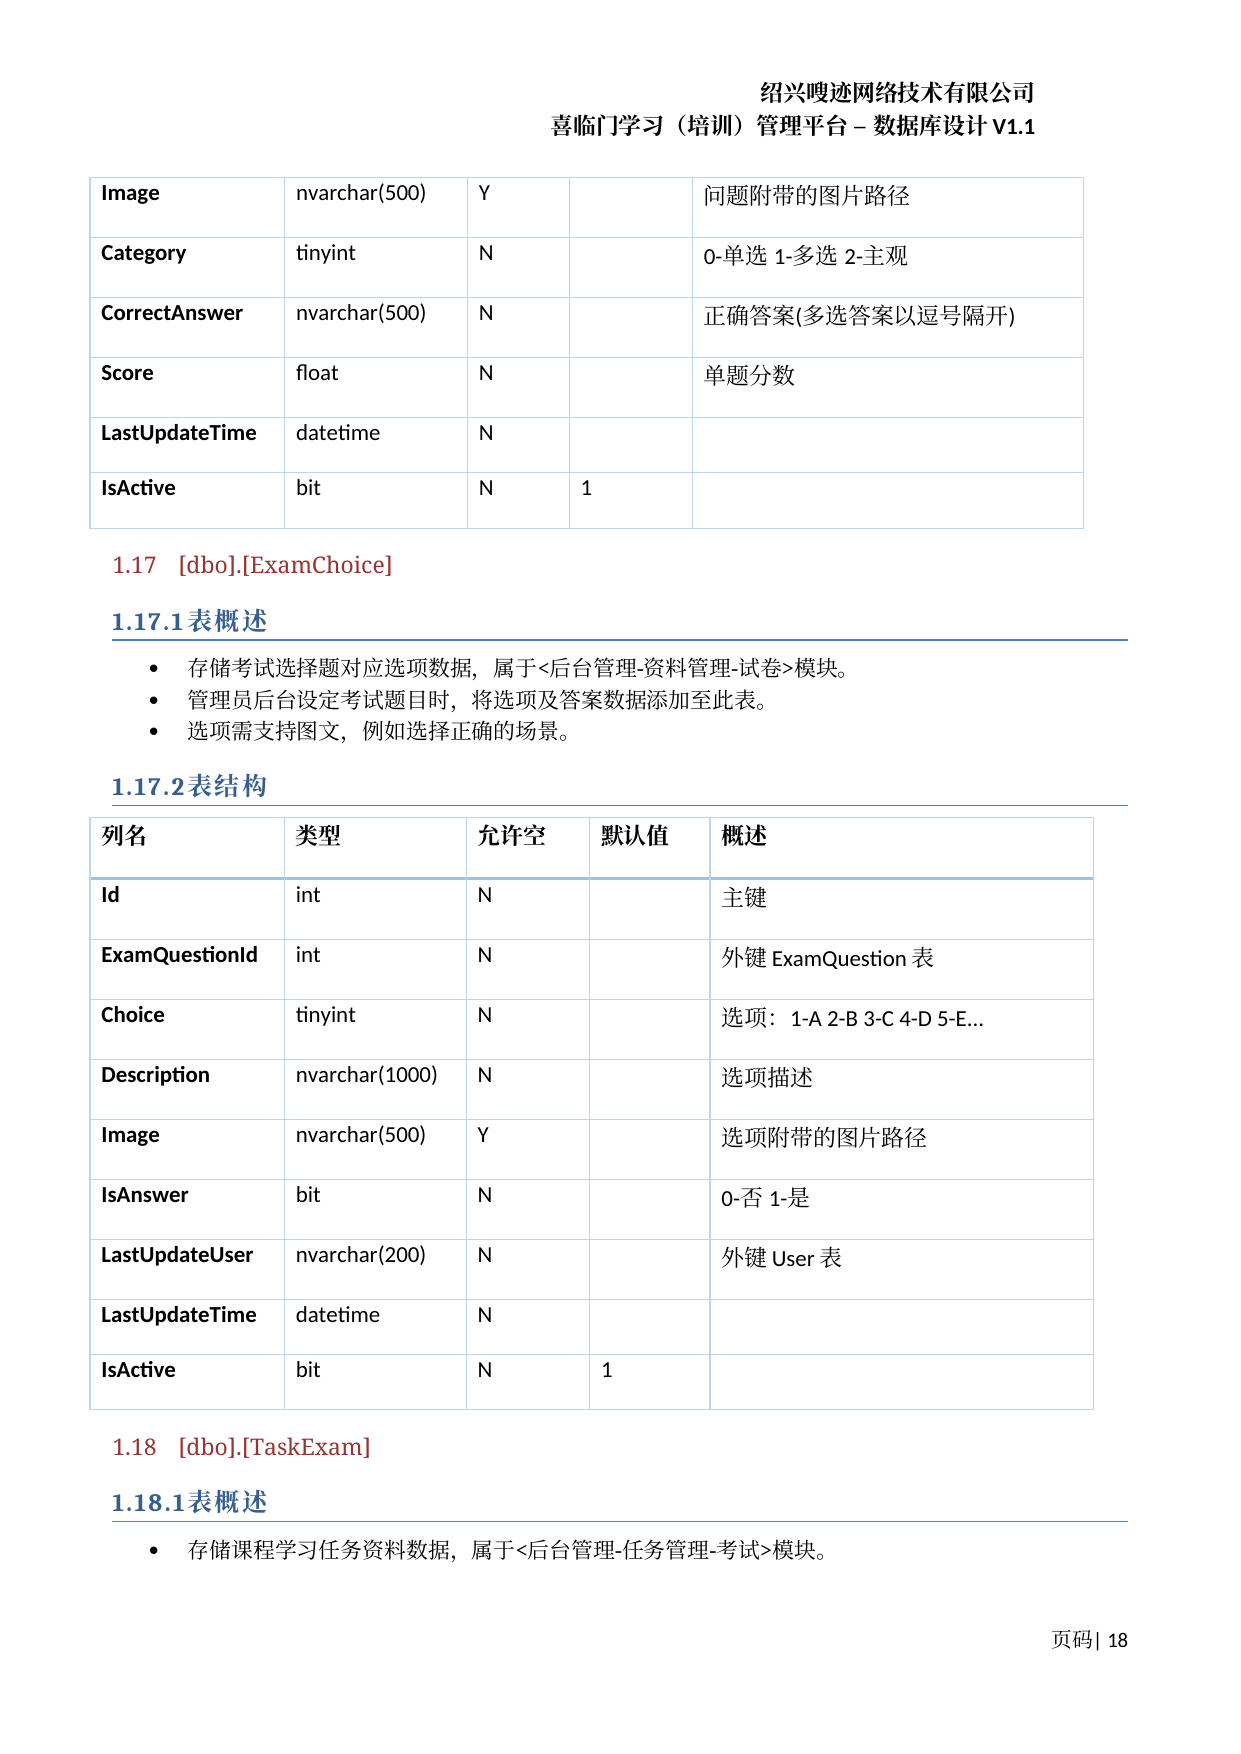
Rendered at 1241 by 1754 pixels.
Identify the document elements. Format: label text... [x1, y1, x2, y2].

table_cell [590, 1060, 709, 1119]
table_cell 外键User表 [711, 1240, 1093, 1299]
table_cell N [467, 940, 589, 999]
table_cell IsActive [91, 473, 284, 527]
list 存储课程学习任务资料数据，属于<后台管理-任务管理-考试>模块。 [150, 1533, 1128, 1564]
table_cell nvarchar(500) [285, 178, 467, 237]
table_cell int [285, 880, 466, 939]
table_cell tinyint [285, 238, 467, 297]
table_cell 外键ExamQuestion表 [711, 940, 1093, 999]
table_cell Choice [91, 1000, 284, 1059]
table_cell Description [91, 1060, 284, 1119]
subtitle 表概述 [112, 1483, 1128, 1521]
table_cell Y [468, 178, 569, 237]
table_cell tinyint [285, 1000, 466, 1059]
subtitle 表结构 [112, 767, 1128, 805]
table_cell 问题附带的图片路径 [693, 178, 1083, 237]
table_cell [590, 1300, 709, 1354]
table_cell nvarchar(1000) [285, 1060, 466, 1119]
table_cell [570, 238, 692, 297]
table_cell N [468, 238, 569, 297]
table_cell 1 [590, 1355, 709, 1409]
table_cell N [468, 418, 569, 472]
table_cell 选项：1-A 2-B 3-C 4-D 5-E... [711, 1000, 1093, 1059]
table_cell LastUpdateUser [91, 1240, 284, 1299]
table_cell IsAnswer [91, 1180, 284, 1239]
table_cell [590, 1120, 709, 1179]
table_cell [570, 358, 692, 417]
table_header 列名 [91, 818, 284, 877]
table_cell 选项描述 [711, 1060, 1093, 1119]
table_cell N [467, 1355, 589, 1409]
list 存储考试选择题对应选项数据，属于<后台管理-资料管理-试卷>模块。 [150, 651, 1128, 683]
table_cell Y [467, 1120, 589, 1179]
table_cell bit [285, 473, 467, 527]
table_cell float [285, 358, 467, 417]
table_cell Image [91, 178, 284, 237]
table_cell nvarchar(500) [285, 298, 467, 357]
table_cell Category [91, 238, 284, 297]
table_cell LastUpdateTime [91, 1300, 284, 1354]
table_cell N [467, 1180, 589, 1239]
table_cell N [468, 358, 569, 417]
table_cell datetime [285, 1300, 466, 1354]
table_cell Score [91, 358, 284, 417]
table_cell [570, 418, 692, 472]
table_cell [693, 473, 1083, 527]
table_cell [570, 178, 692, 237]
table_cell [693, 418, 1083, 472]
table_cell [590, 1000, 709, 1059]
text [dbo].[ExamChoice] [112, 549, 1128, 581]
subtitle 表概述 [112, 601, 1128, 639]
table_cell nvarchar(200) [285, 1240, 466, 1299]
table_cell N [467, 880, 589, 939]
table_cell bit [285, 1180, 466, 1239]
table_cell N [468, 298, 569, 357]
table_cell 0-单选 1-多选 2-主观 [693, 238, 1083, 297]
text [dbo].[TaskExam] [112, 1431, 1128, 1462]
table_cell [711, 1355, 1093, 1409]
table_cell 0-否 1-是 [711, 1180, 1093, 1239]
table_cell IsActive [91, 1355, 284, 1409]
table_cell N [467, 1000, 589, 1059]
table_cell Id [91, 880, 284, 939]
table_cell ExamQuestionId [91, 940, 284, 999]
table_cell N [468, 473, 569, 527]
table_header 概述 [711, 818, 1093, 877]
table_cell 选项附带的图片路径 [711, 1120, 1093, 1179]
table_header 类型 [285, 818, 466, 877]
table_header 允许空 [467, 818, 589, 877]
table_cell datetime [285, 418, 467, 472]
table_cell 主键 [711, 880, 1093, 939]
table_cell 正确答案(多选答案以逗号隔开) [693, 298, 1083, 357]
list 选项需支持图文，例如选择正确的场景。 [150, 714, 1128, 746]
table_cell [590, 1180, 709, 1239]
table_cell nvarchar(500) [285, 1120, 466, 1179]
table_cell [590, 1240, 709, 1299]
table_cell bit [285, 1355, 466, 1409]
list 管理员后台设定考试题目时，将选项及答案数据添加至此表。 [150, 683, 1128, 714]
table_cell int [285, 940, 466, 999]
table_cell N [467, 1060, 589, 1119]
table_cell [570, 298, 692, 357]
table_cell 1 [570, 473, 692, 527]
table_header 默认值 [590, 818, 709, 877]
table_cell LastUpdateTime [91, 418, 284, 472]
table_cell N [467, 1300, 589, 1354]
table_cell [590, 940, 709, 999]
table_cell N [467, 1240, 589, 1299]
table_cell 单题分数 [693, 358, 1083, 417]
table_cell Image [91, 1120, 284, 1179]
table_cell CorrectAnswer [91, 298, 284, 357]
table_cell [711, 1300, 1093, 1354]
table_cell [590, 880, 709, 939]
